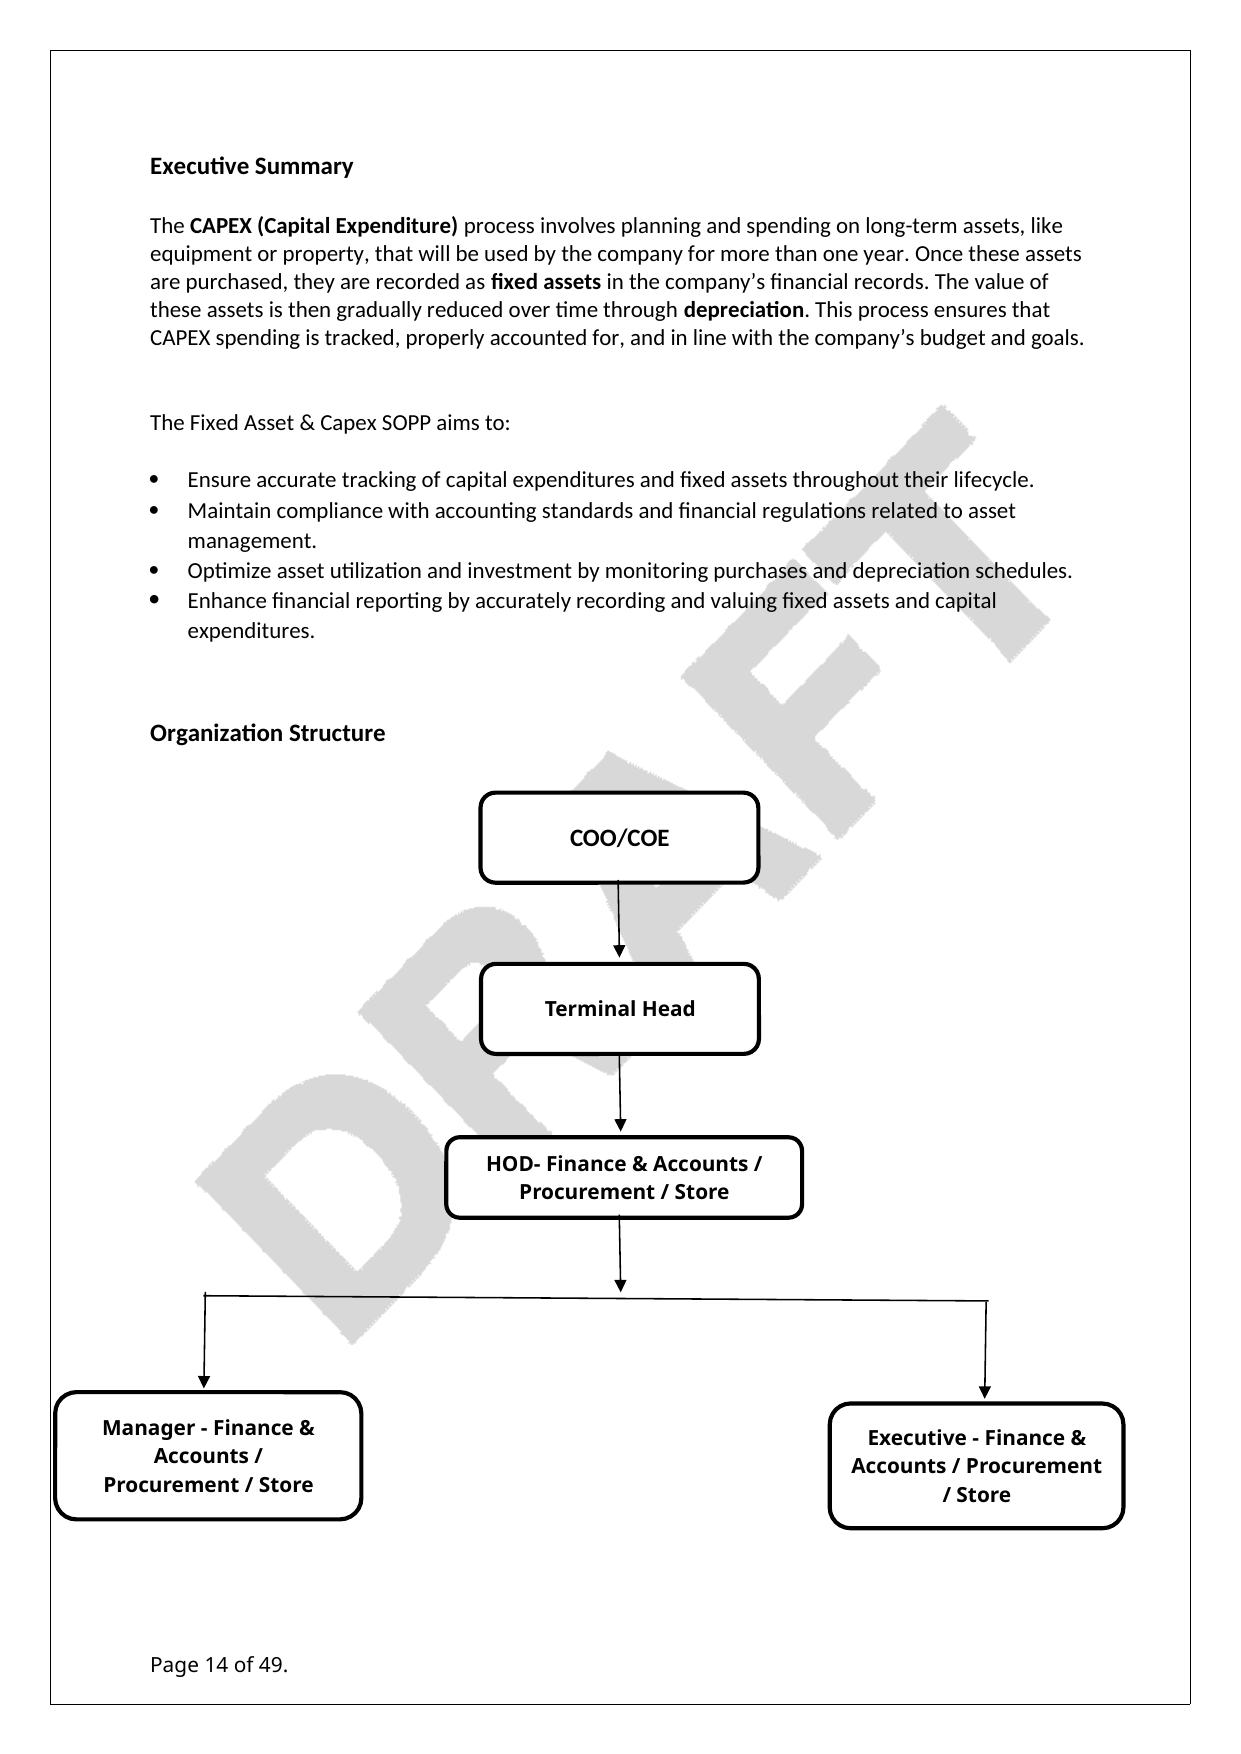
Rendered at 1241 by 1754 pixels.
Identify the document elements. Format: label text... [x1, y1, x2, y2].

text The CAPEX (Capital Expenditure) process involves planning and spending on long-term assets, like equipment or property, that will be used by the company for more than one year. Once these assets are purchased, they are recorded as fixed assets in the company’s financial records. The value of these assets is then gradually reduced over time through depreciation. This process ensures that CAPEX spending is tracked, properly accounted for, and in line with the company’s budget and goals. [150, 211, 1090, 351]
subtitle Organization Structure [150, 717, 1090, 747]
list Optimize asset utilization and investment by monitoring purchases and depreciation schedules. [150, 556, 1090, 584]
list Ensure accurate tracking of capital expenditures and fixed assets throughout their lifecycle. [150, 466, 1090, 493]
list Enhance financial reporting by accurately recording and valuing fixed assets and capital expenditures. [150, 586, 1090, 644]
list Maintain compliance with accounting standards and financial regulations related to asset management. [150, 496, 1090, 554]
subtitle Executive Summary [150, 150, 1090, 181]
text The Fixed Asset & Capex SOPP aims to: [150, 408, 1090, 436]
